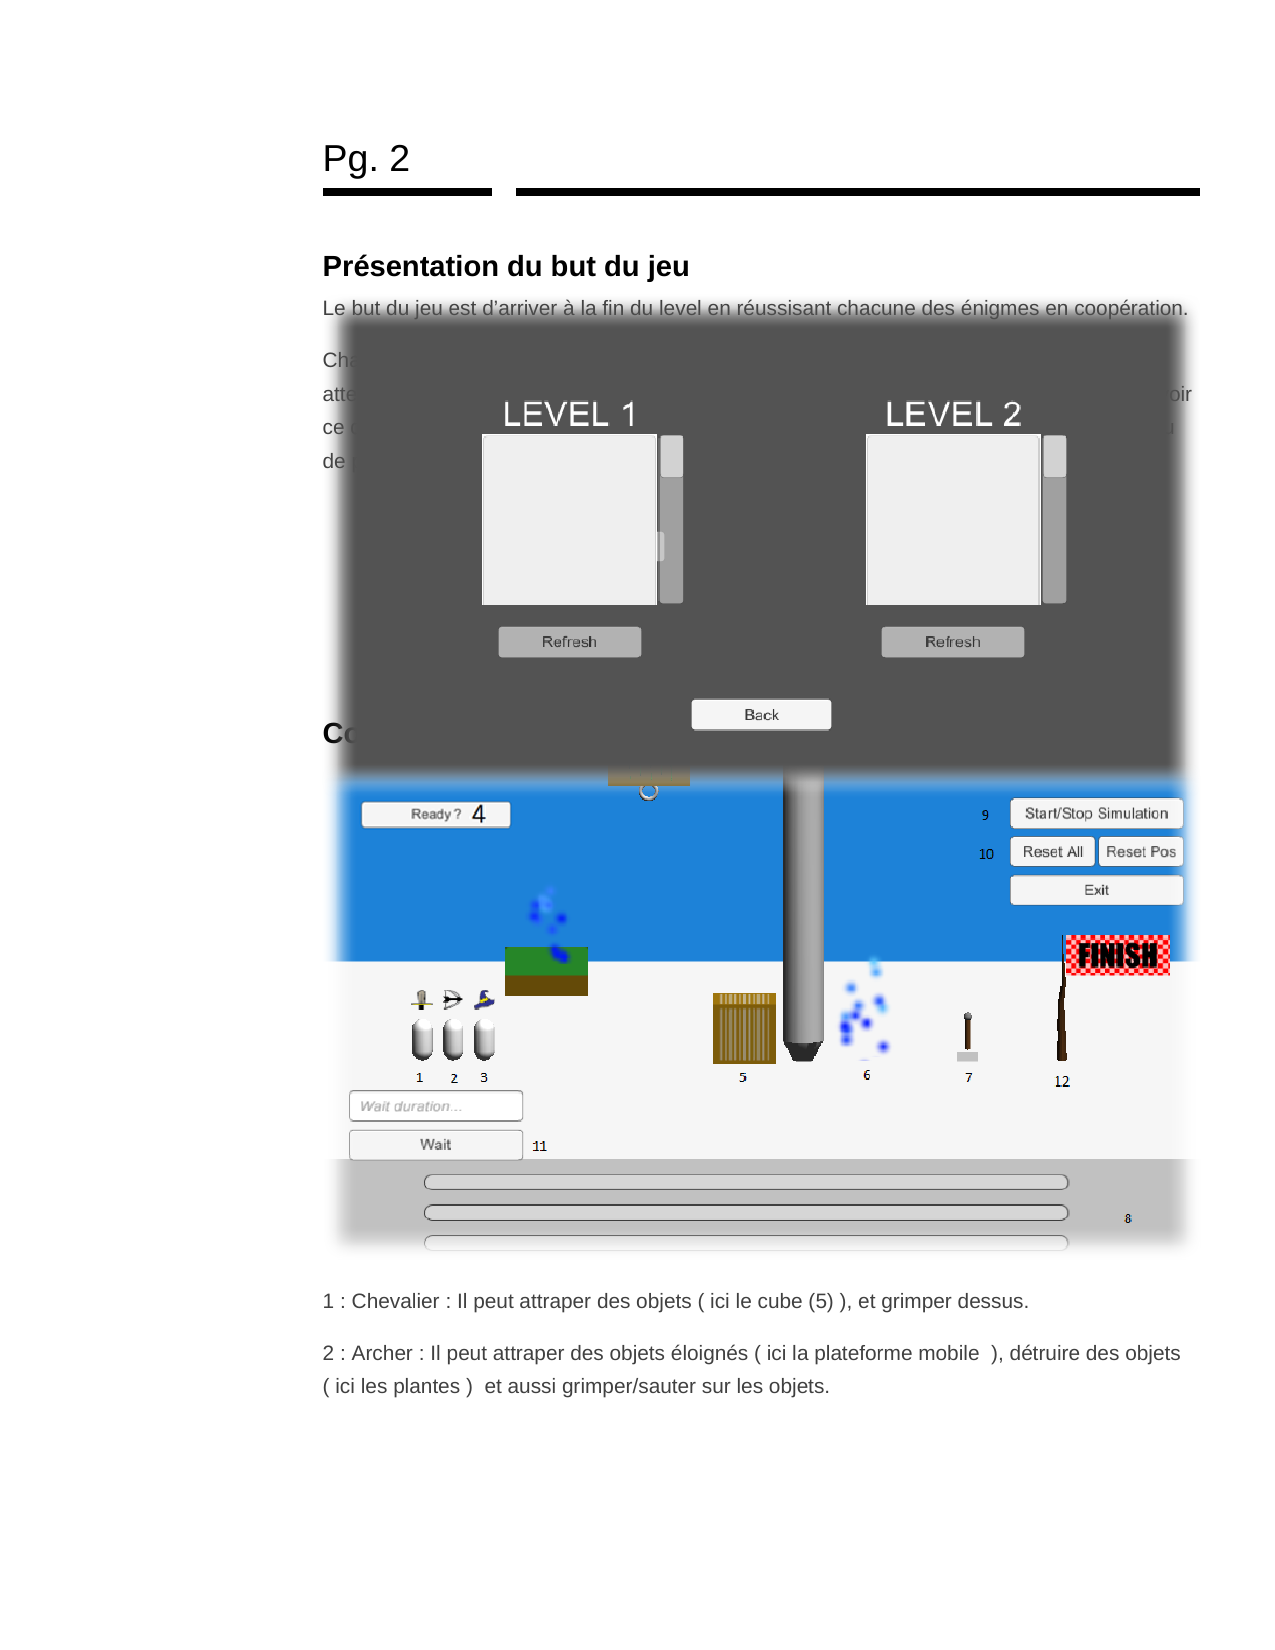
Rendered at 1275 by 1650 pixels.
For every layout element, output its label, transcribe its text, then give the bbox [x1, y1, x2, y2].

subtitle Présentation du but du jeu [322, 249, 1200, 282]
picture [344, 324, 1178, 768]
text 2 : Archer : Il peut attraper des objets éloignés ( ici la plateforme mobile ), détruire des objets ( ici les plantes ) et aussi grimper/sauter sur les objets. [322, 1341, 1200, 1398]
text Le but du jeu est d’arriver à la fin du level en réussisant chacune des énigmes en coopération. [322, 296, 1200, 319]
picture [333, 723, 342, 729]
picture [333, 736, 342, 743]
text 1 : Chevalier : Il peut attraper des objets ( ici le cube (5) ), et grimper dessus. [322, 1288, 1200, 1312]
picture [351, 792, 1173, 1232]
